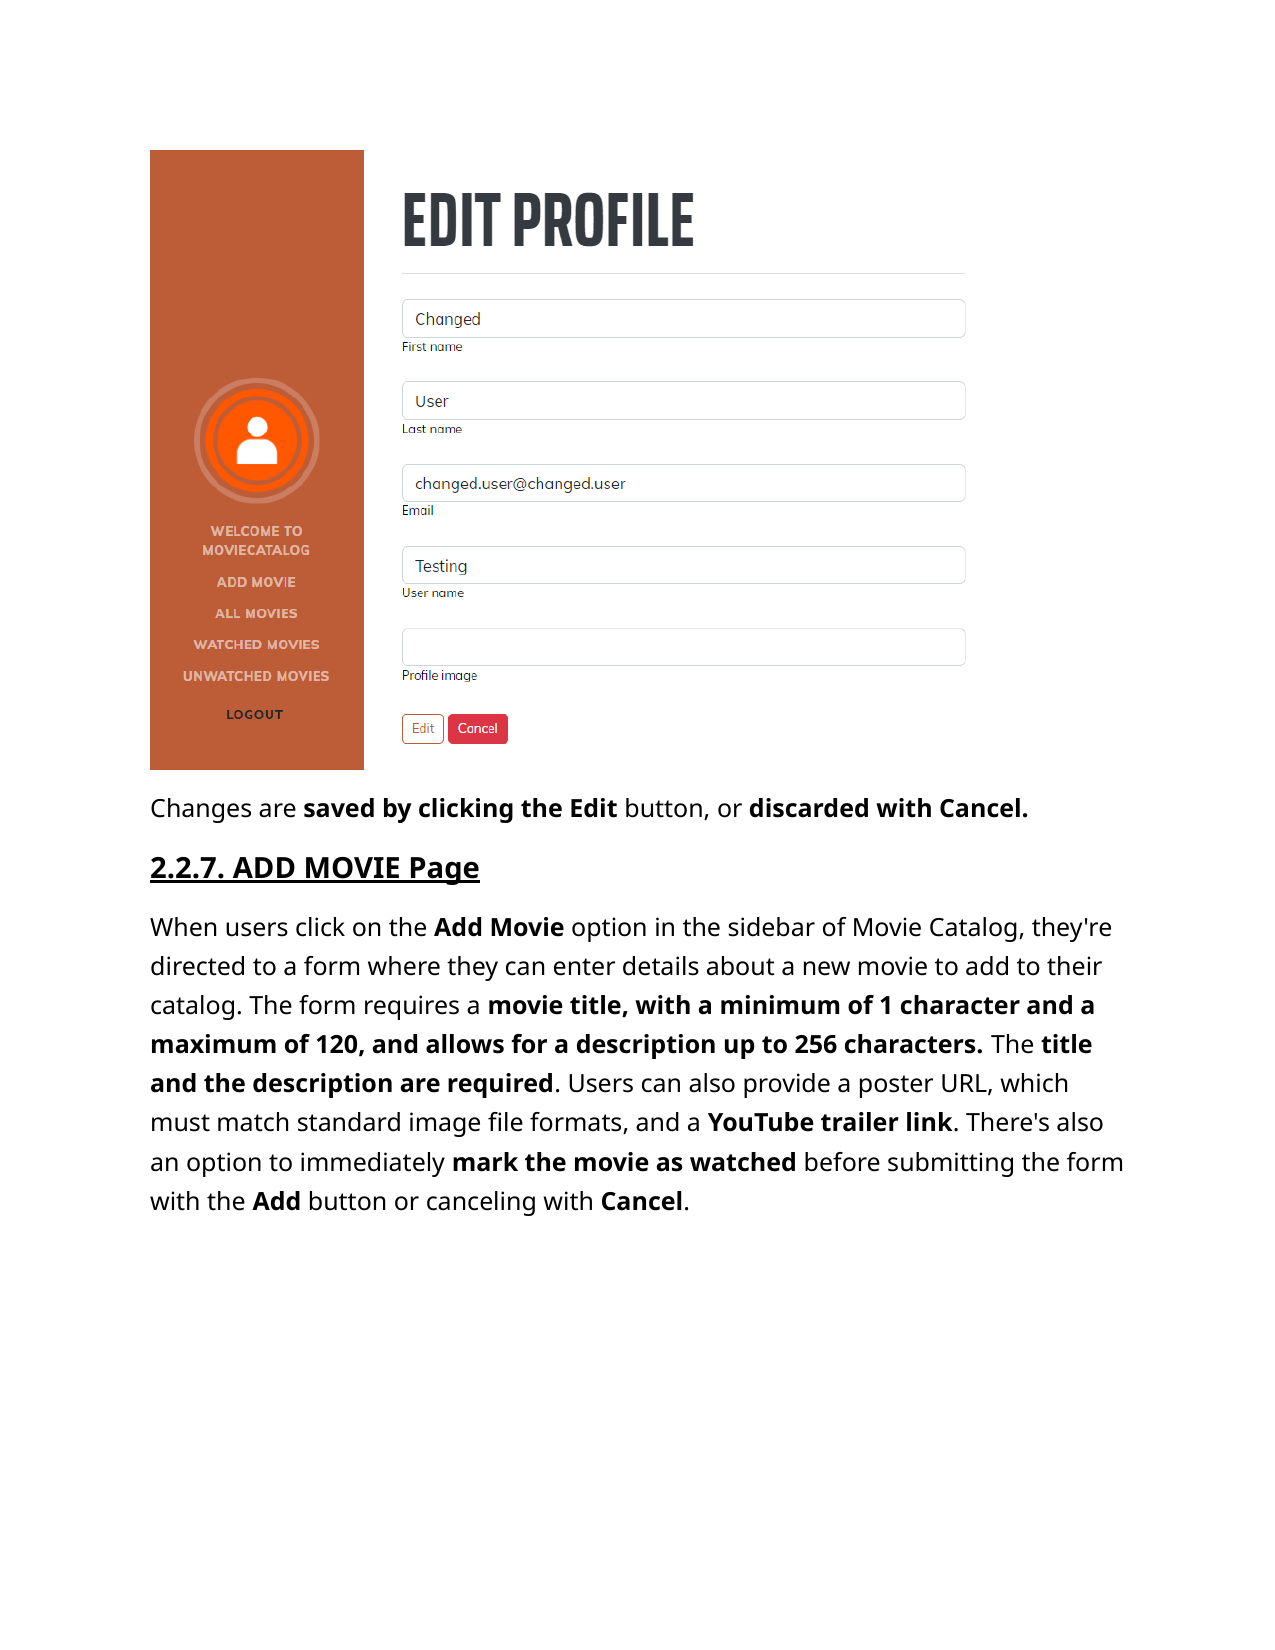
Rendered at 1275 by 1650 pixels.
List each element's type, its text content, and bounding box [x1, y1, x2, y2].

text Changes are saved by clicking the Edit button, or discarded with Cancel. [150, 791, 1125, 825]
picture [150, 150, 983, 770]
text When users click on the Add Movie option in the sidebar of Movie Catalog, they're directed to a form where they can enter details about a new movie to add to their catalog. The form requires a movie title, with a minimum of 1 character and a maximum of 120, and allows for a description up to 256 characters. The title and the description are required. Users can also provide a poster URL, which must match standard image file formats, and a YouTube trailer link. There's also an option to immediately mark the movie as watched before submitting the form with the Add button or canceling with Cancel. [150, 909, 1125, 1217]
text 2.2.7. ADD MOVIE Page [150, 847, 1125, 887]
